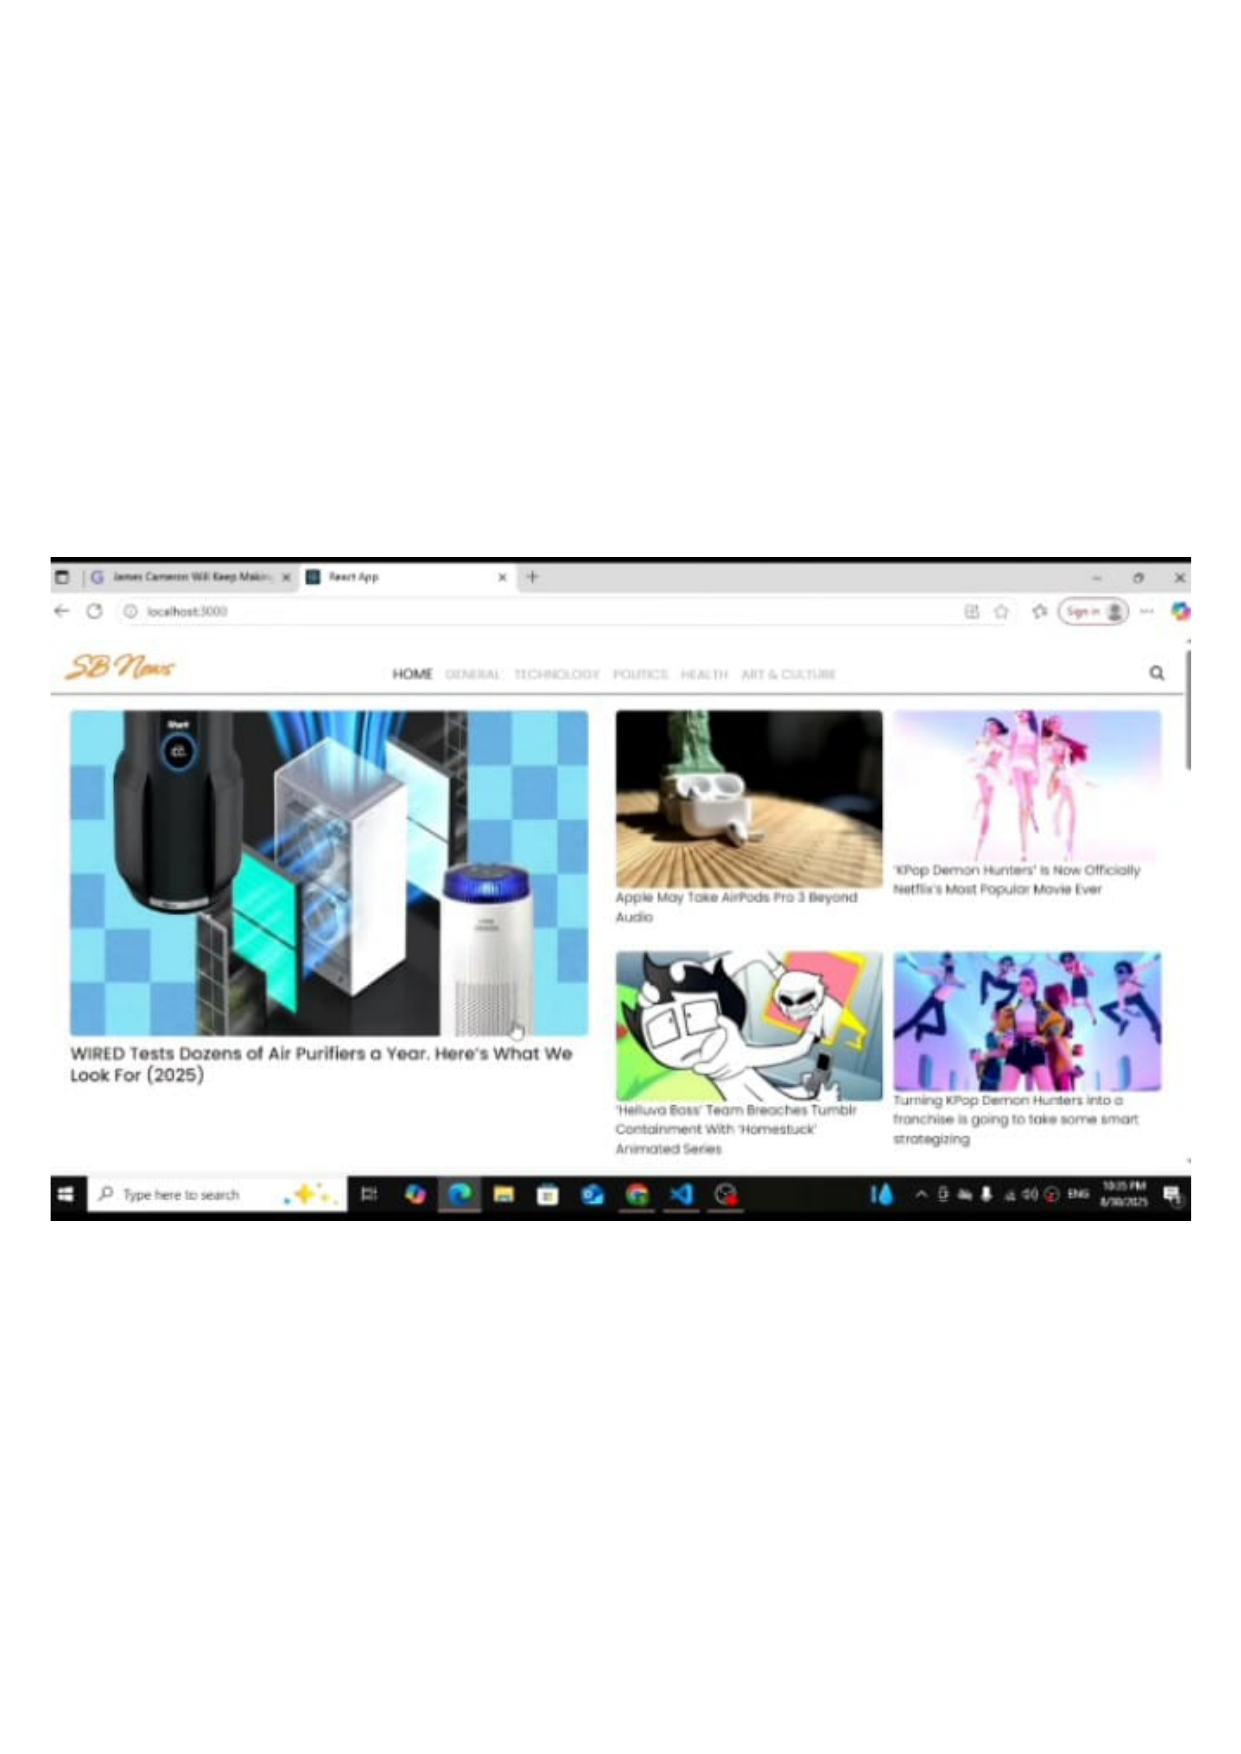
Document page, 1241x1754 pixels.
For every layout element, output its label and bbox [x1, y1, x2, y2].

picture [50, 557, 1192, 1221]
